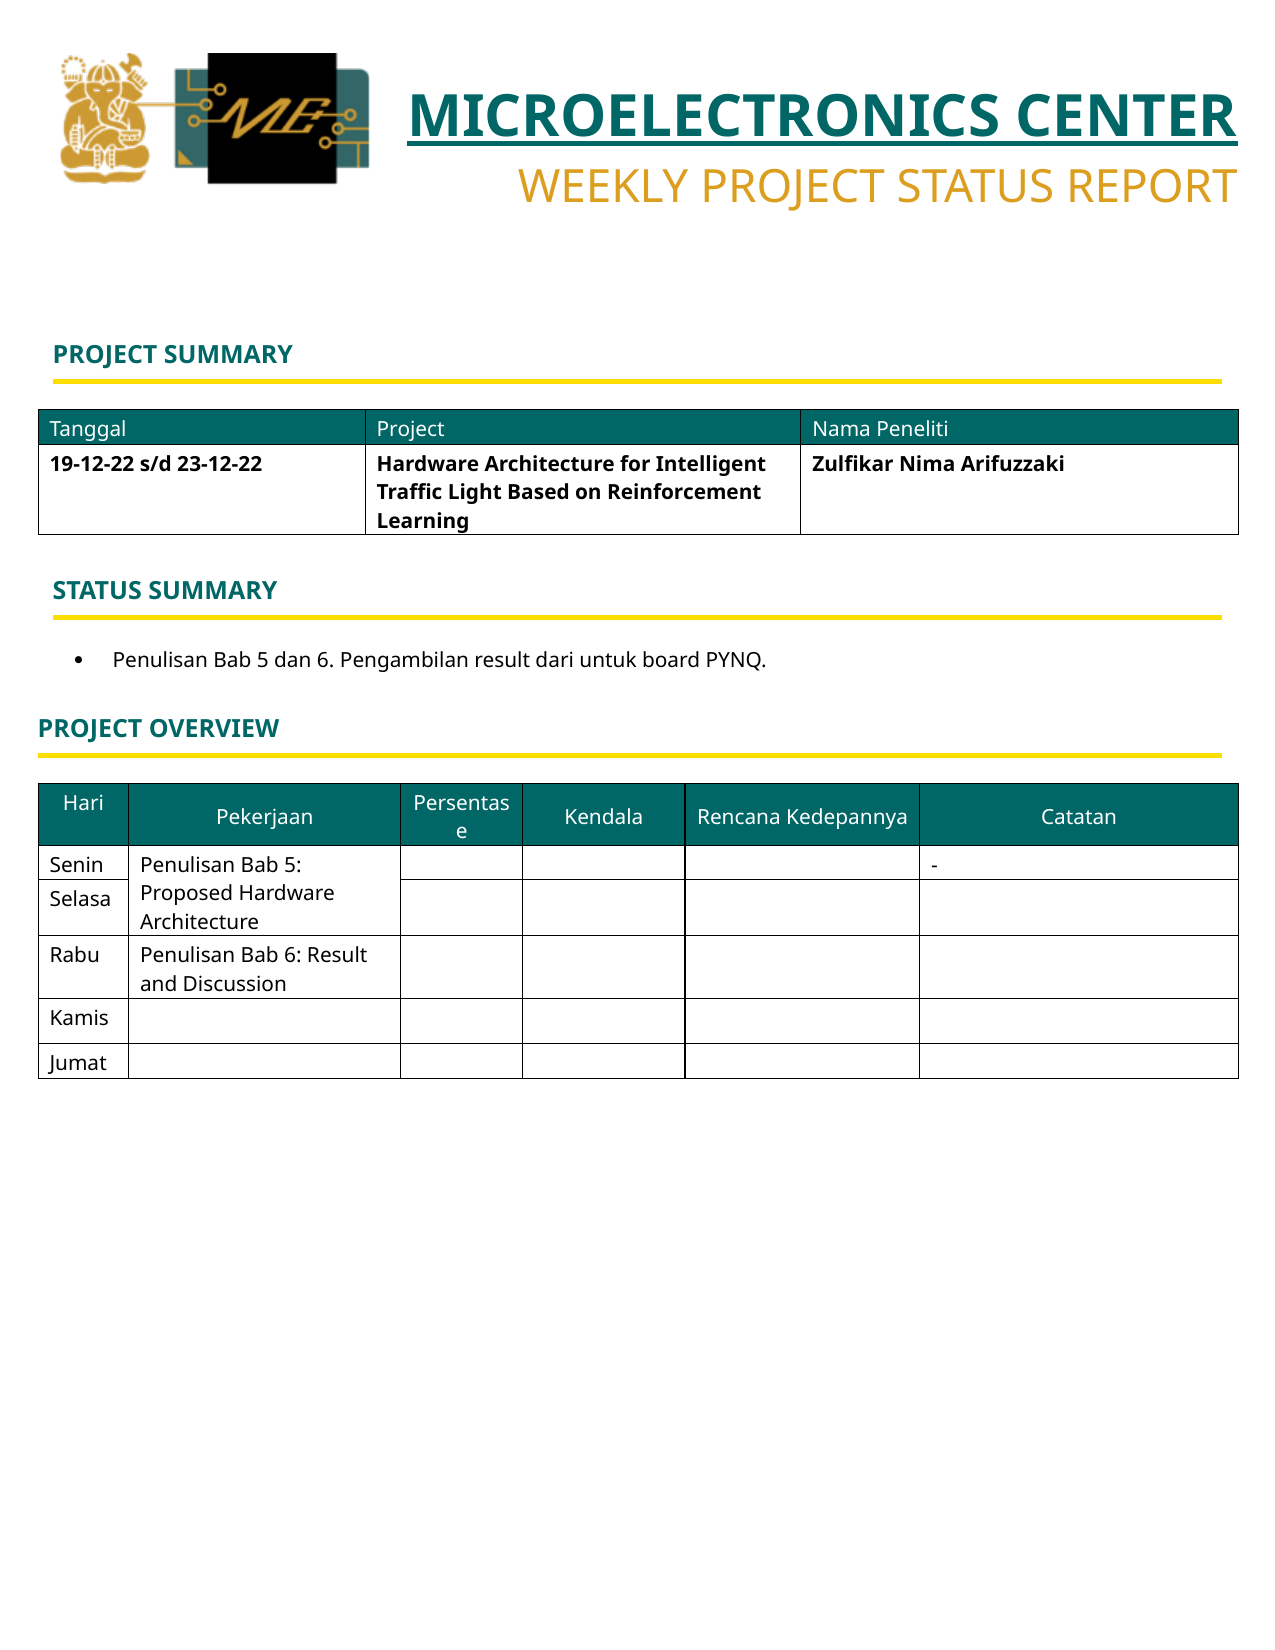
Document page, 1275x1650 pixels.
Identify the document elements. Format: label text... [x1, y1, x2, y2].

subtitle Project Overview [37, 711, 1222, 758]
table_cell [686, 1044, 919, 1078]
table_cell Zulfikar Nima Arifuzzaki [801, 445, 1238, 534]
table_cell - [920, 846, 1238, 879]
table_cell [129, 1044, 400, 1078]
table_header Kendala [523, 784, 684, 845]
table_cell Hardware Architecture for Intelligent Traffic Light Based on Reinforcement Learning [366, 445, 800, 534]
table_cell [401, 880, 522, 935]
table_header Nama Peneliti [801, 410, 1238, 444]
table_cell [401, 999, 522, 1043]
list Penulisan Bab 5 dan 6. Pengambilan result dari untuk board PYNQ. [75, 645, 1237, 673]
table_cell [523, 1044, 684, 1078]
table_cell 19-12-22 s/d 23-12-22 [39, 445, 365, 534]
table_cell [920, 936, 1238, 997]
table_cell [129, 999, 400, 1043]
table_cell [523, 999, 684, 1043]
picture [60, 53, 370, 199]
table_cell [920, 880, 1238, 935]
subtitle Status Summary [52, 573, 1222, 620]
table_cell [523, 880, 684, 935]
table_cell Senin [39, 846, 128, 879]
table_cell [920, 999, 1238, 1043]
table_header Persentase [401, 784, 522, 845]
table_header Tanggal [39, 410, 365, 444]
table_cell Penulisan Bab 6: Result and Discussion [129, 936, 400, 997]
table_header Pekerjaan [129, 784, 400, 845]
table_cell [686, 999, 919, 1043]
table_cell Jumat [39, 1044, 128, 1078]
table_cell [523, 936, 684, 997]
table_cell Penulisan Bab 5: Proposed Hardware Architecture [129, 846, 400, 935]
table_header Catatan [920, 784, 1238, 845]
table_header Rencana Kedepannya [686, 784, 919, 845]
table_cell Selasa [39, 880, 128, 935]
table_cell [920, 1044, 1238, 1078]
table_cell [401, 846, 522, 879]
subtitle project summary [52, 337, 1222, 384]
table_cell [401, 1044, 522, 1078]
table_cell Kamis [39, 999, 128, 1043]
table_cell [686, 846, 919, 879]
table_cell [523, 846, 684, 879]
table_header Project [366, 410, 800, 444]
table_cell [401, 936, 522, 997]
table_cell [686, 936, 919, 997]
table_cell Rabu [39, 936, 128, 997]
table_header Hari [39, 784, 128, 845]
table_cell [686, 880, 919, 935]
